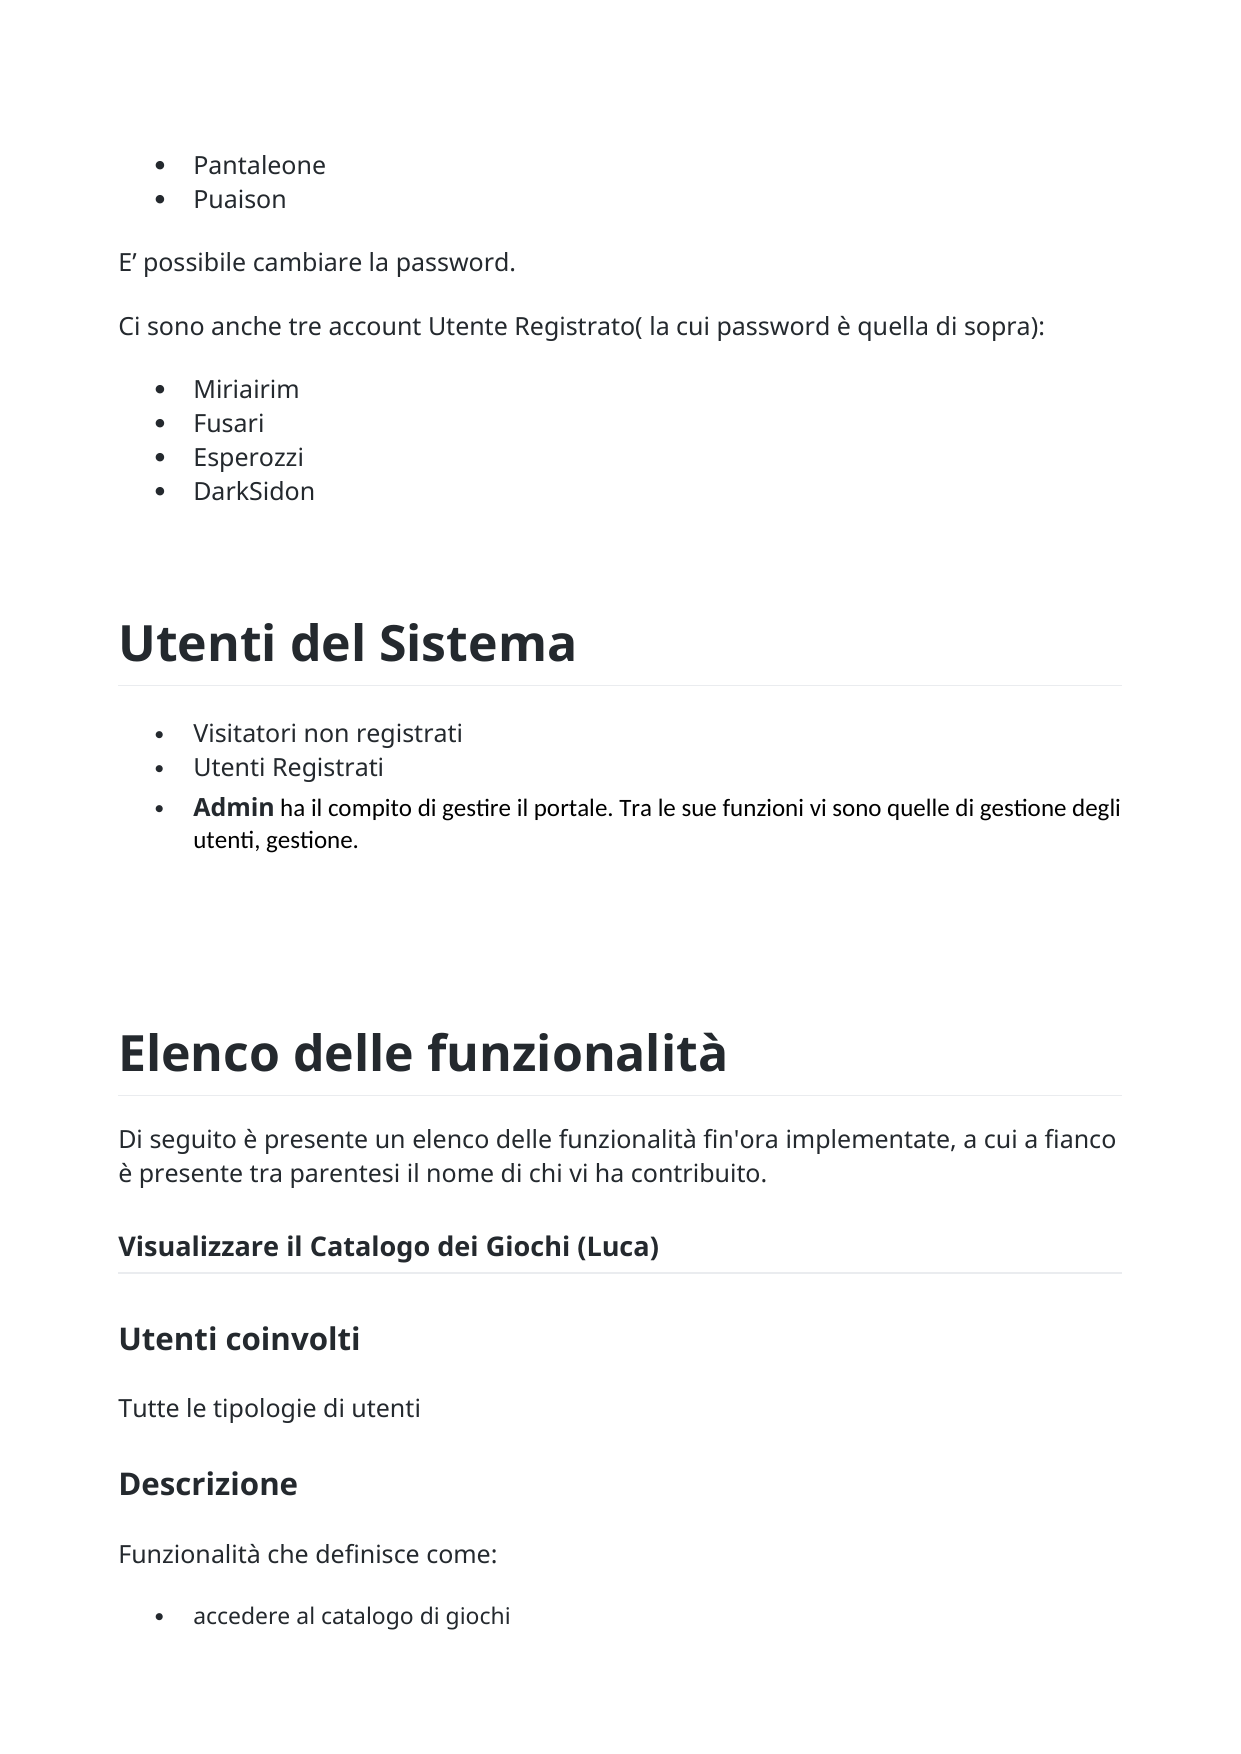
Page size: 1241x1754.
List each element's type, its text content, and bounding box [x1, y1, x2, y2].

text E’ possibile cambiare la password. [118, 245, 1122, 279]
list DarkSidon [156, 473, 1122, 508]
text Elenco delle funzionalità [118, 1018, 1122, 1095]
list Admin ha il compito di gestire il portale. Tra le sue funzioni vi sono quelle di gestione degli utenti, gestione. [156, 790, 1122, 854]
list Puaison [156, 182, 1122, 216]
text Ci sono anche tre account Utente Registrato( la cui password è quella di sopra): [118, 308, 1122, 342]
subtitle Visualizzare il Catalogo dei Giochi (Luca) [118, 1227, 1122, 1272]
list Visitatori non registrati [156, 716, 1122, 749]
list Esperozzi [156, 439, 1122, 473]
text Tutte le tipologie di utenti [118, 1391, 1122, 1425]
list Pantaleone [156, 148, 1122, 182]
list accedere al catalogo di giochi [156, 1599, 1122, 1631]
text Utenti del Sistema [118, 608, 1122, 685]
subtitle Descrizione [118, 1462, 1122, 1505]
text Di seguito è presente un elenco delle funzionalità fin'ora implementate, a cui a fianco è presente tra parentesi il nome di chi vi ha contribuito. [118, 1121, 1122, 1189]
list Utenti Registrati [156, 749, 1122, 784]
subtitle Utenti coinvolti [118, 1317, 1122, 1359]
text Funzionalità che definisce come: [118, 1536, 1122, 1570]
list Fusari [156, 405, 1122, 439]
list Miriairim [156, 371, 1122, 405]
